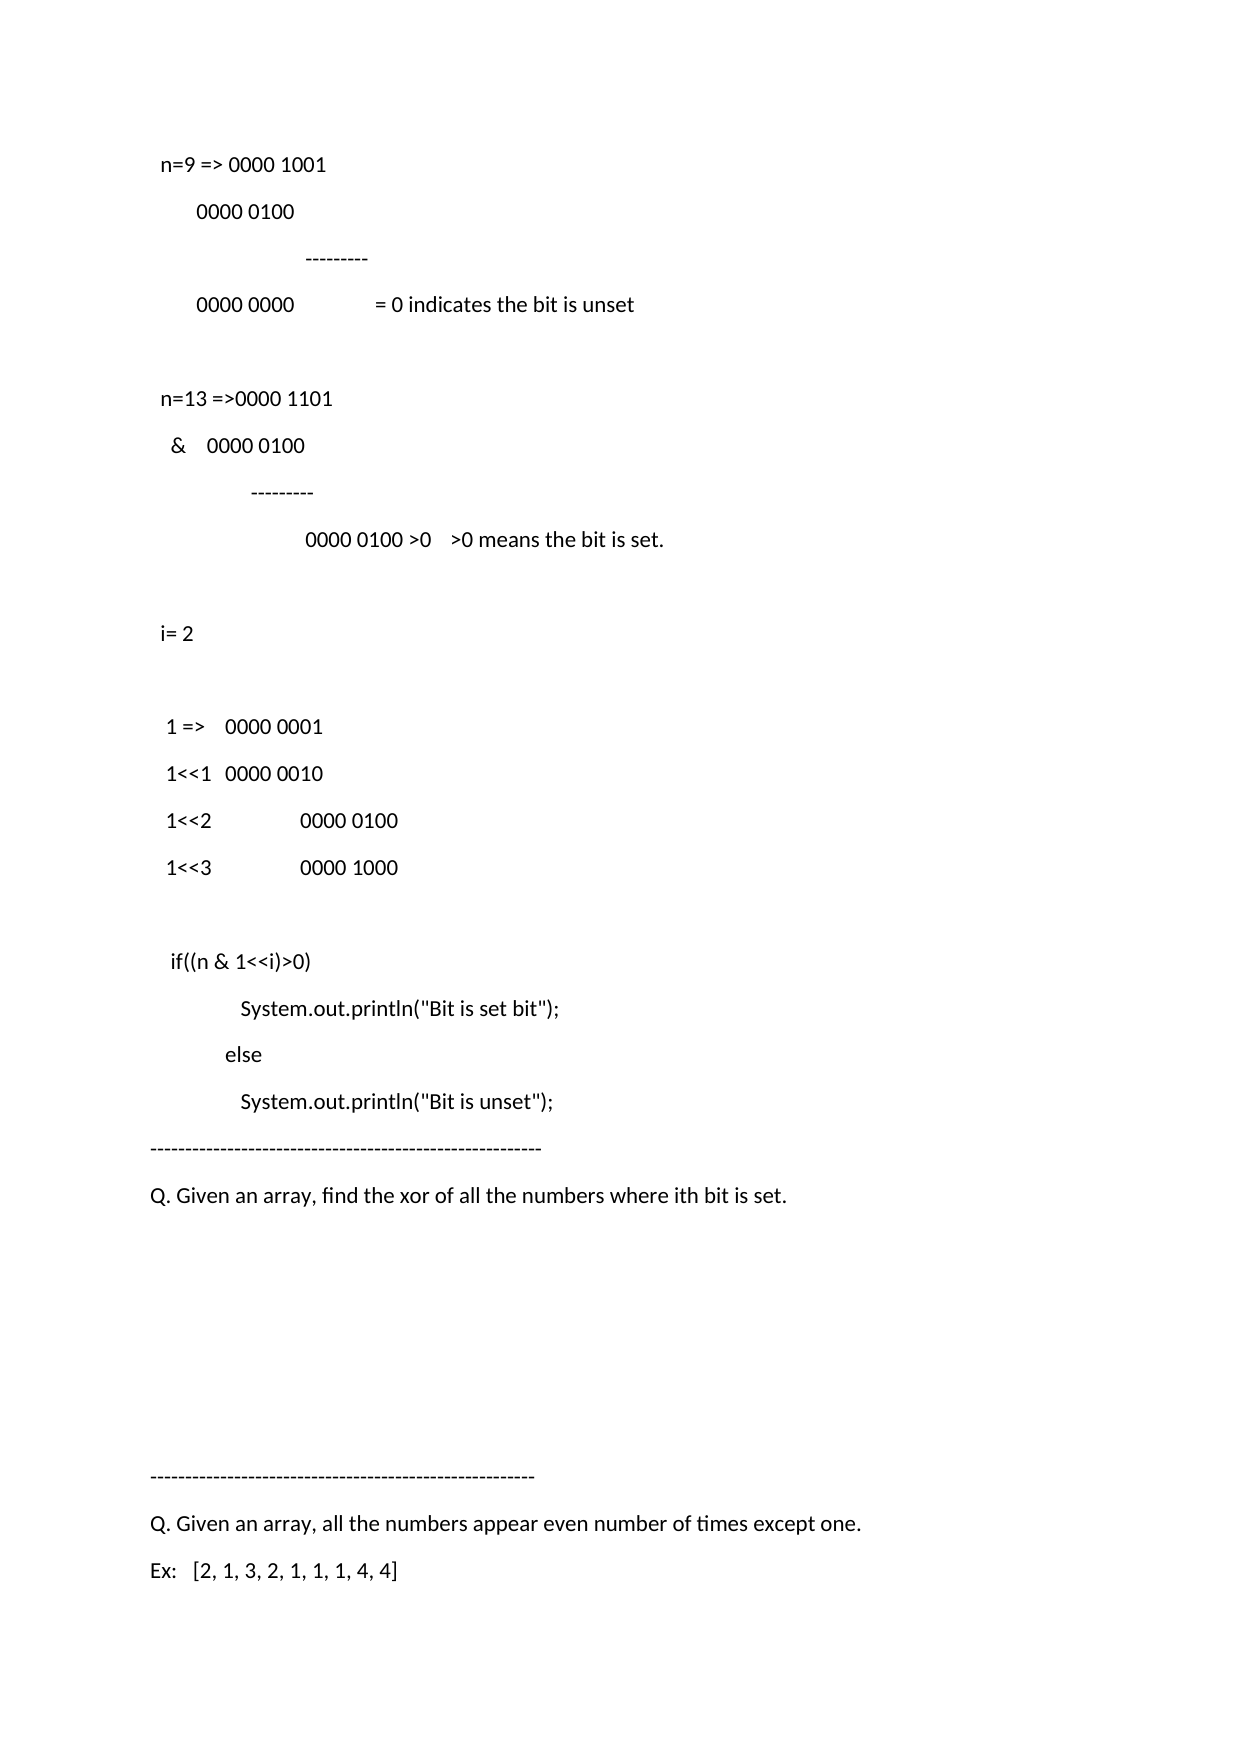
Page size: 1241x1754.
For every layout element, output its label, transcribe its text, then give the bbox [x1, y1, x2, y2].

text System.out.println("Bit is set bit"); [150, 994, 1090, 1022]
text if((n & 1<<i)>0) [150, 947, 1090, 975]
text n=13 =>0000 1101 [150, 384, 1090, 412]
text else [150, 1041, 1090, 1069]
text ------------------------------------------------------- [150, 1462, 1090, 1491]
text & 0000 0100 [150, 431, 1090, 459]
text --------- [150, 478, 1090, 506]
text i= 2 [150, 619, 1090, 647]
text Q. Given an array, find the xor of all the numbers where ith bit is set. [150, 1181, 1090, 1209]
text Q. Given an array, all the numbers appear even number of times except one. [150, 1509, 1090, 1537]
text -------------------------------------------------------- [150, 1134, 1090, 1162]
text 1 => 0000 0001 [150, 712, 1090, 741]
text 0000 0100 >0 >0 means the bit is set. [150, 525, 1090, 553]
text 0000 0000 = 0 indicates the bit is unset [150, 291, 1090, 319]
text 1<<1 0000 0010 [150, 759, 1090, 787]
text Ex: [2, 1, 3, 2, 1, 1, 1, 4, 4] [150, 1556, 1090, 1584]
text System.out.println("Bit is unset"); [150, 1087, 1090, 1116]
text --------- [150, 244, 1090, 272]
text 1<<2 0000 0100 [150, 806, 1090, 834]
text 1<<3 0000 1000 [150, 853, 1090, 881]
text n=9 => 0000 1001 [150, 150, 1090, 178]
text 0000 0100 [150, 197, 1090, 225]
